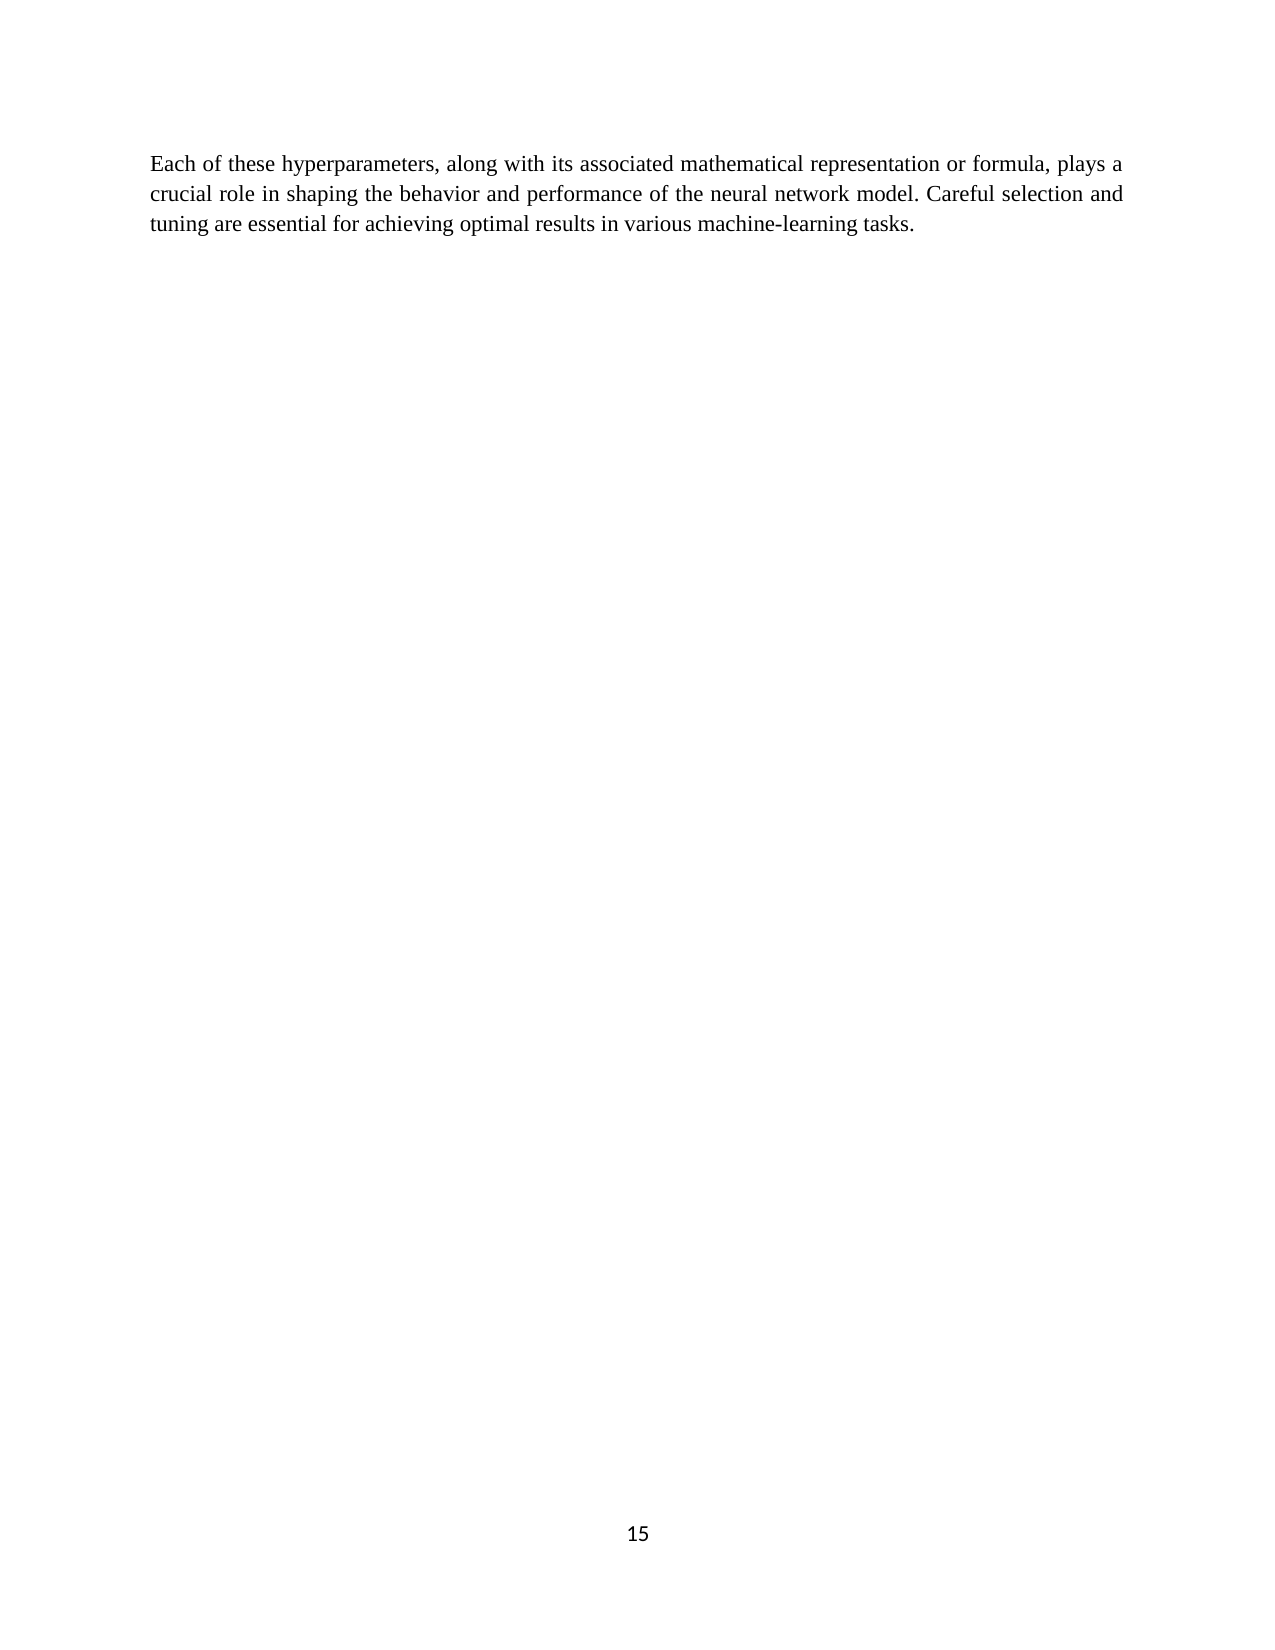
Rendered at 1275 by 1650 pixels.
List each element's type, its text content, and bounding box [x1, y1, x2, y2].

text Each of these hyperparameters, along with its associated mathematical representation or formula, plays a crucial role in shaping the behavior and performance of the neural network model. Careful selection and tuning are essential for achieving optimal results in various machine-learning tasks. [150, 150, 1125, 237]
